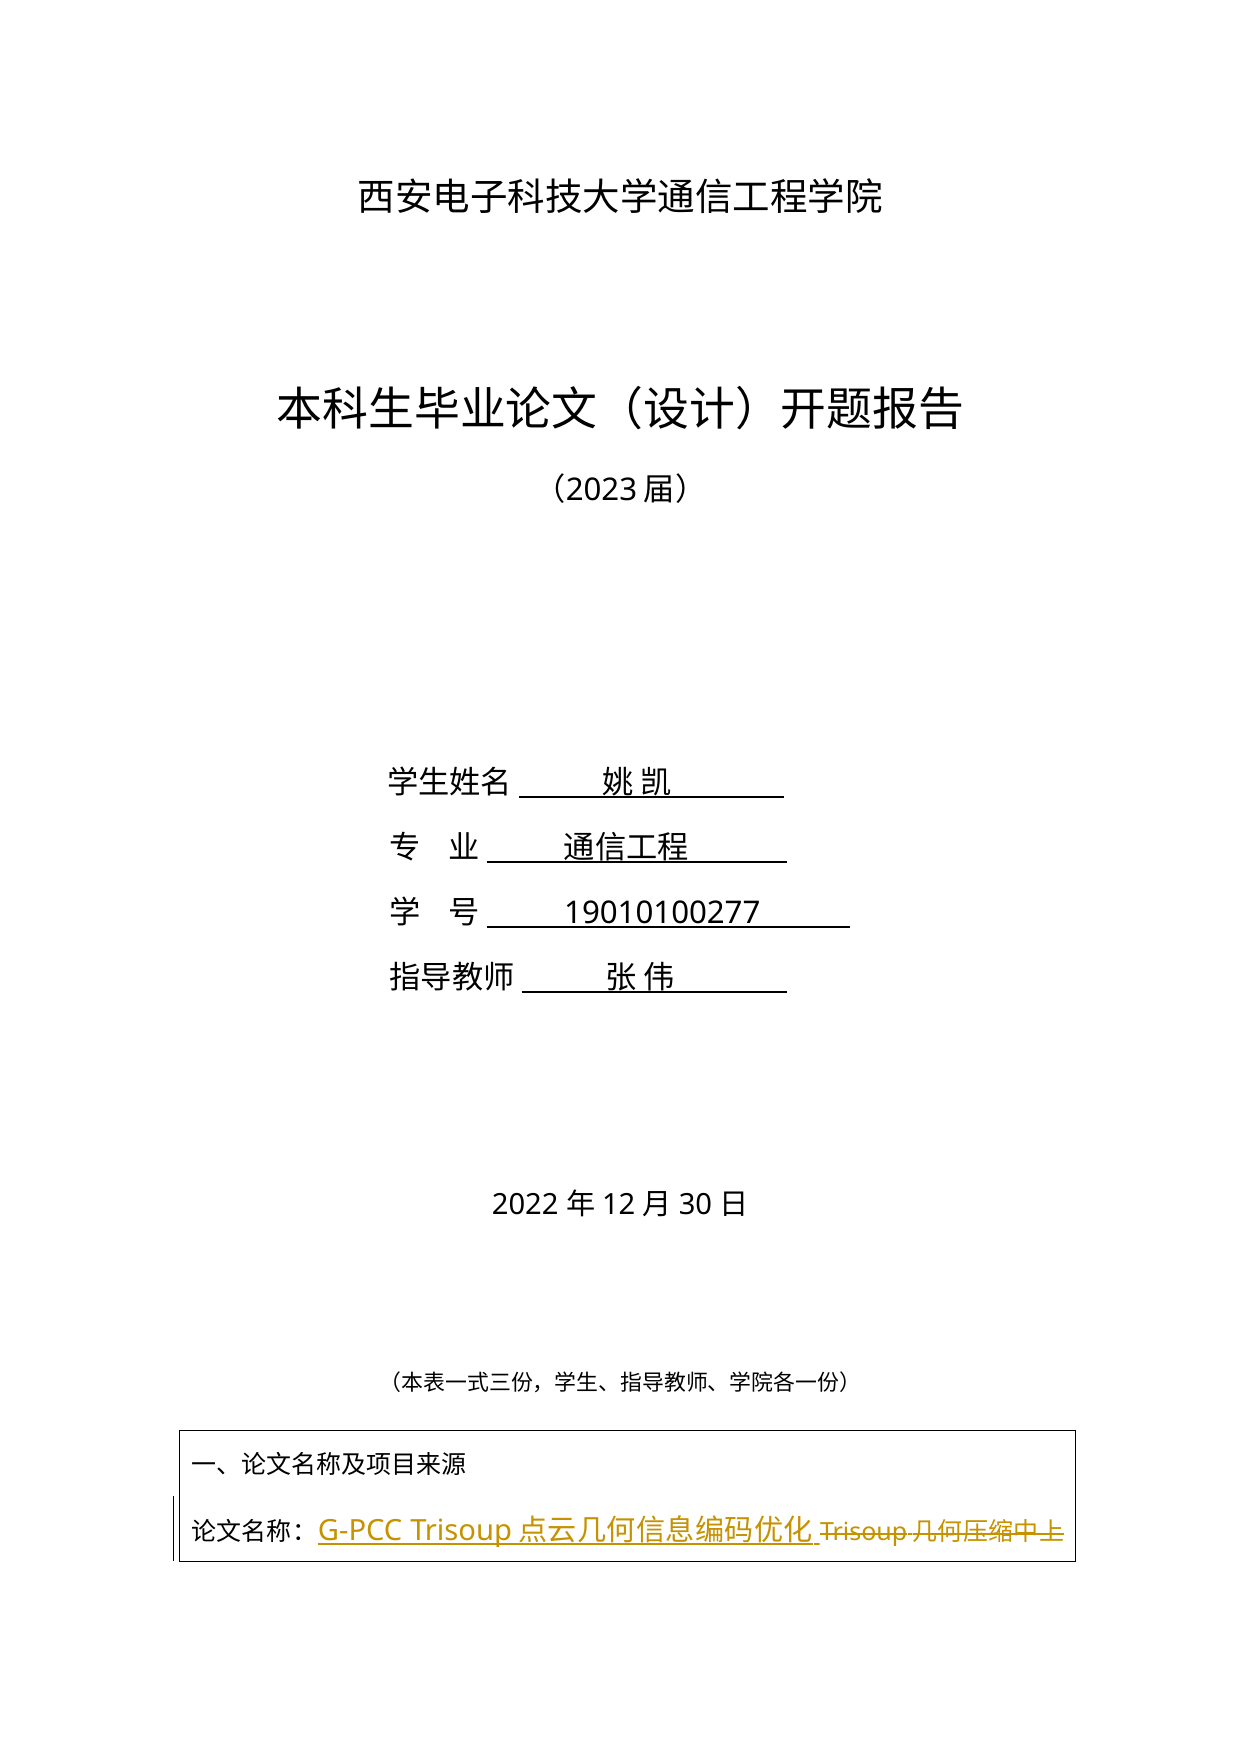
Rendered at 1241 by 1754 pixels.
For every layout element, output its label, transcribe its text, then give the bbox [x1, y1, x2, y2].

text （本表一式三份，学生、指导教师、学院各一份） [187, 1364, 1053, 1397]
text 本科生毕业论文（设计）开题报告 [187, 357, 1053, 454]
text 西安电子科技大学通信工程学院 [187, 162, 1053, 227]
text 2022 年 12 月 30 日 [187, 1169, 1053, 1234]
text 学 号 19010100277 [187, 877, 1053, 942]
text 指导教师 张 伟 [187, 942, 1053, 1007]
text 学生姓名 姚 凯 [216, 747, 1053, 812]
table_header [180, 1431, 1075, 1561]
text （2023届） [187, 454, 1053, 519]
text 专 业 通信工程 [187, 812, 1053, 877]
